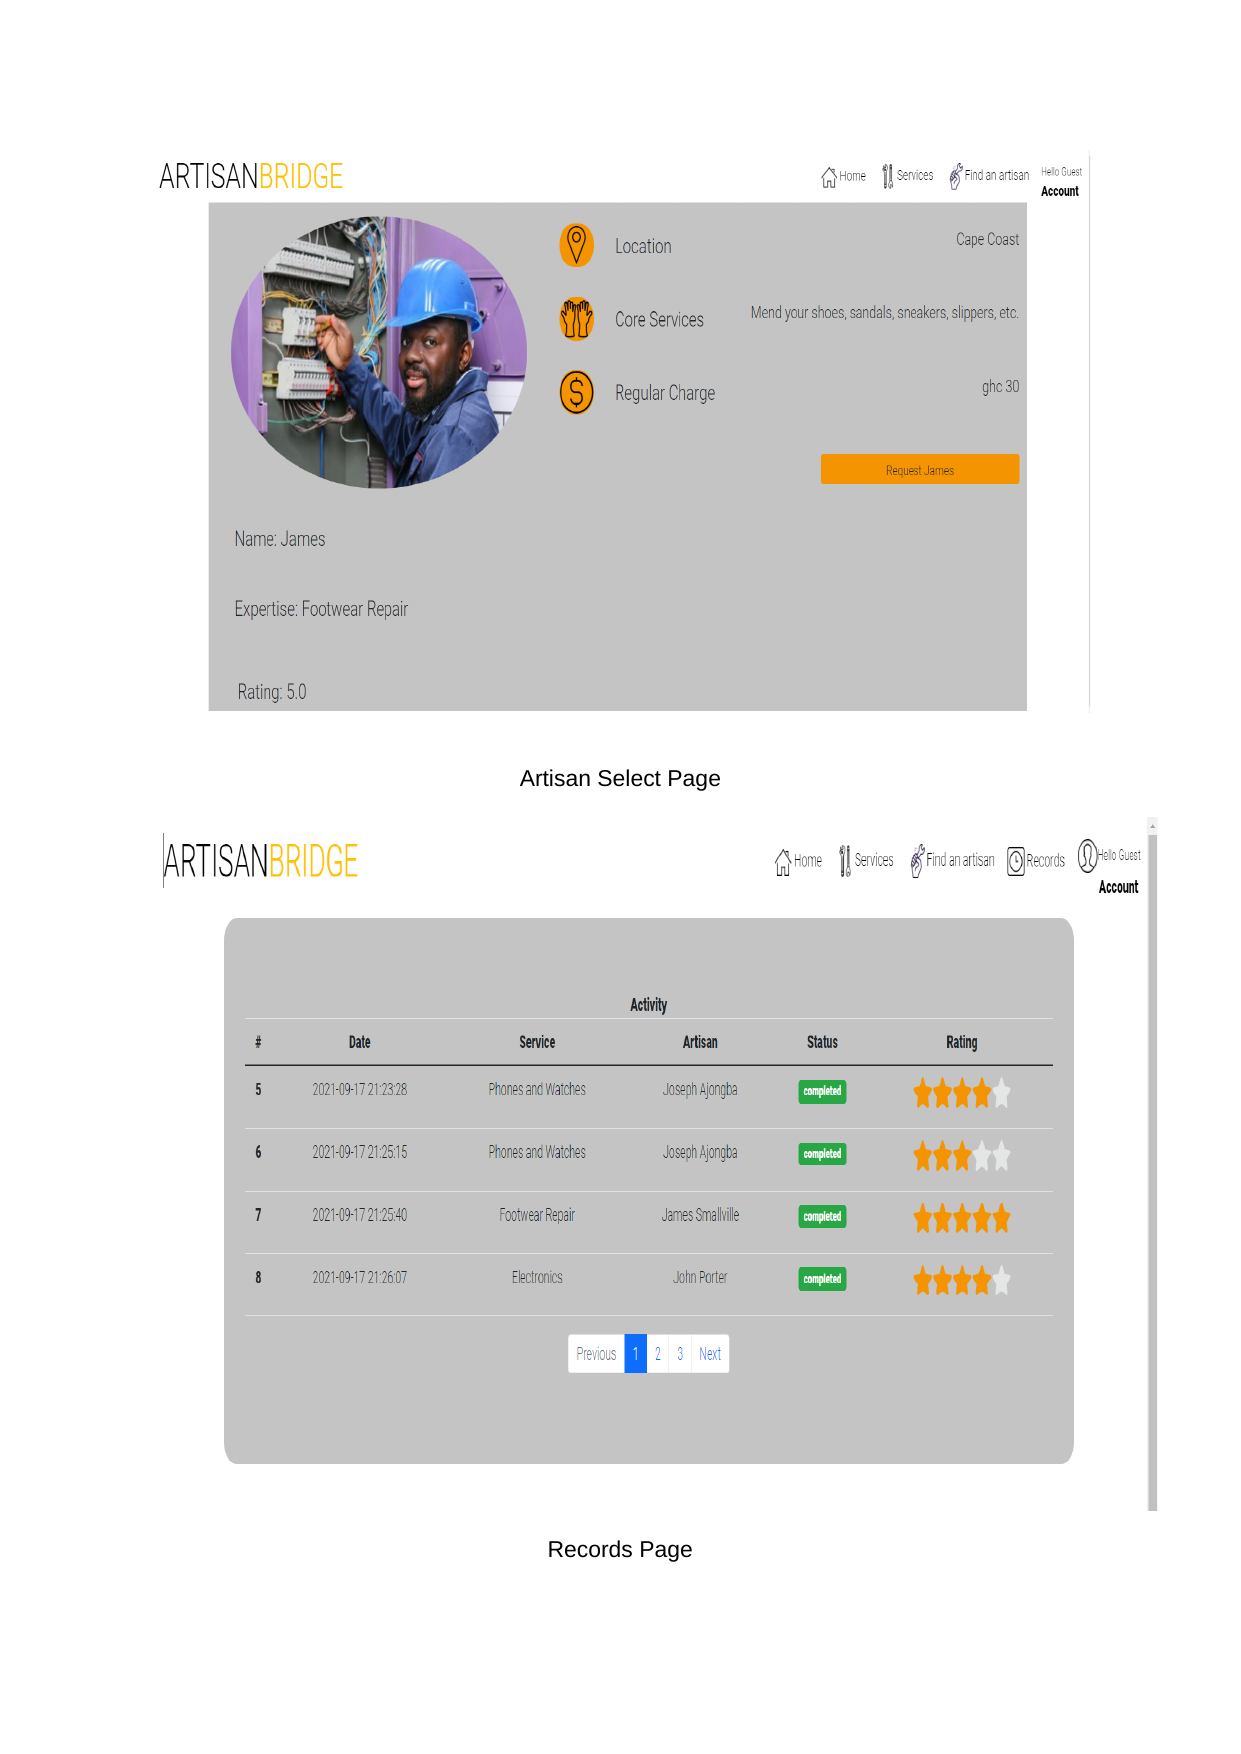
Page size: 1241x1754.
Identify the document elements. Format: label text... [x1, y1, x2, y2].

text Records Page [150, 1536, 1090, 1563]
text Artisan Select Page [150, 765, 1090, 792]
picture [150, 817, 1158, 1511]
picture [150, 150, 1091, 713]
